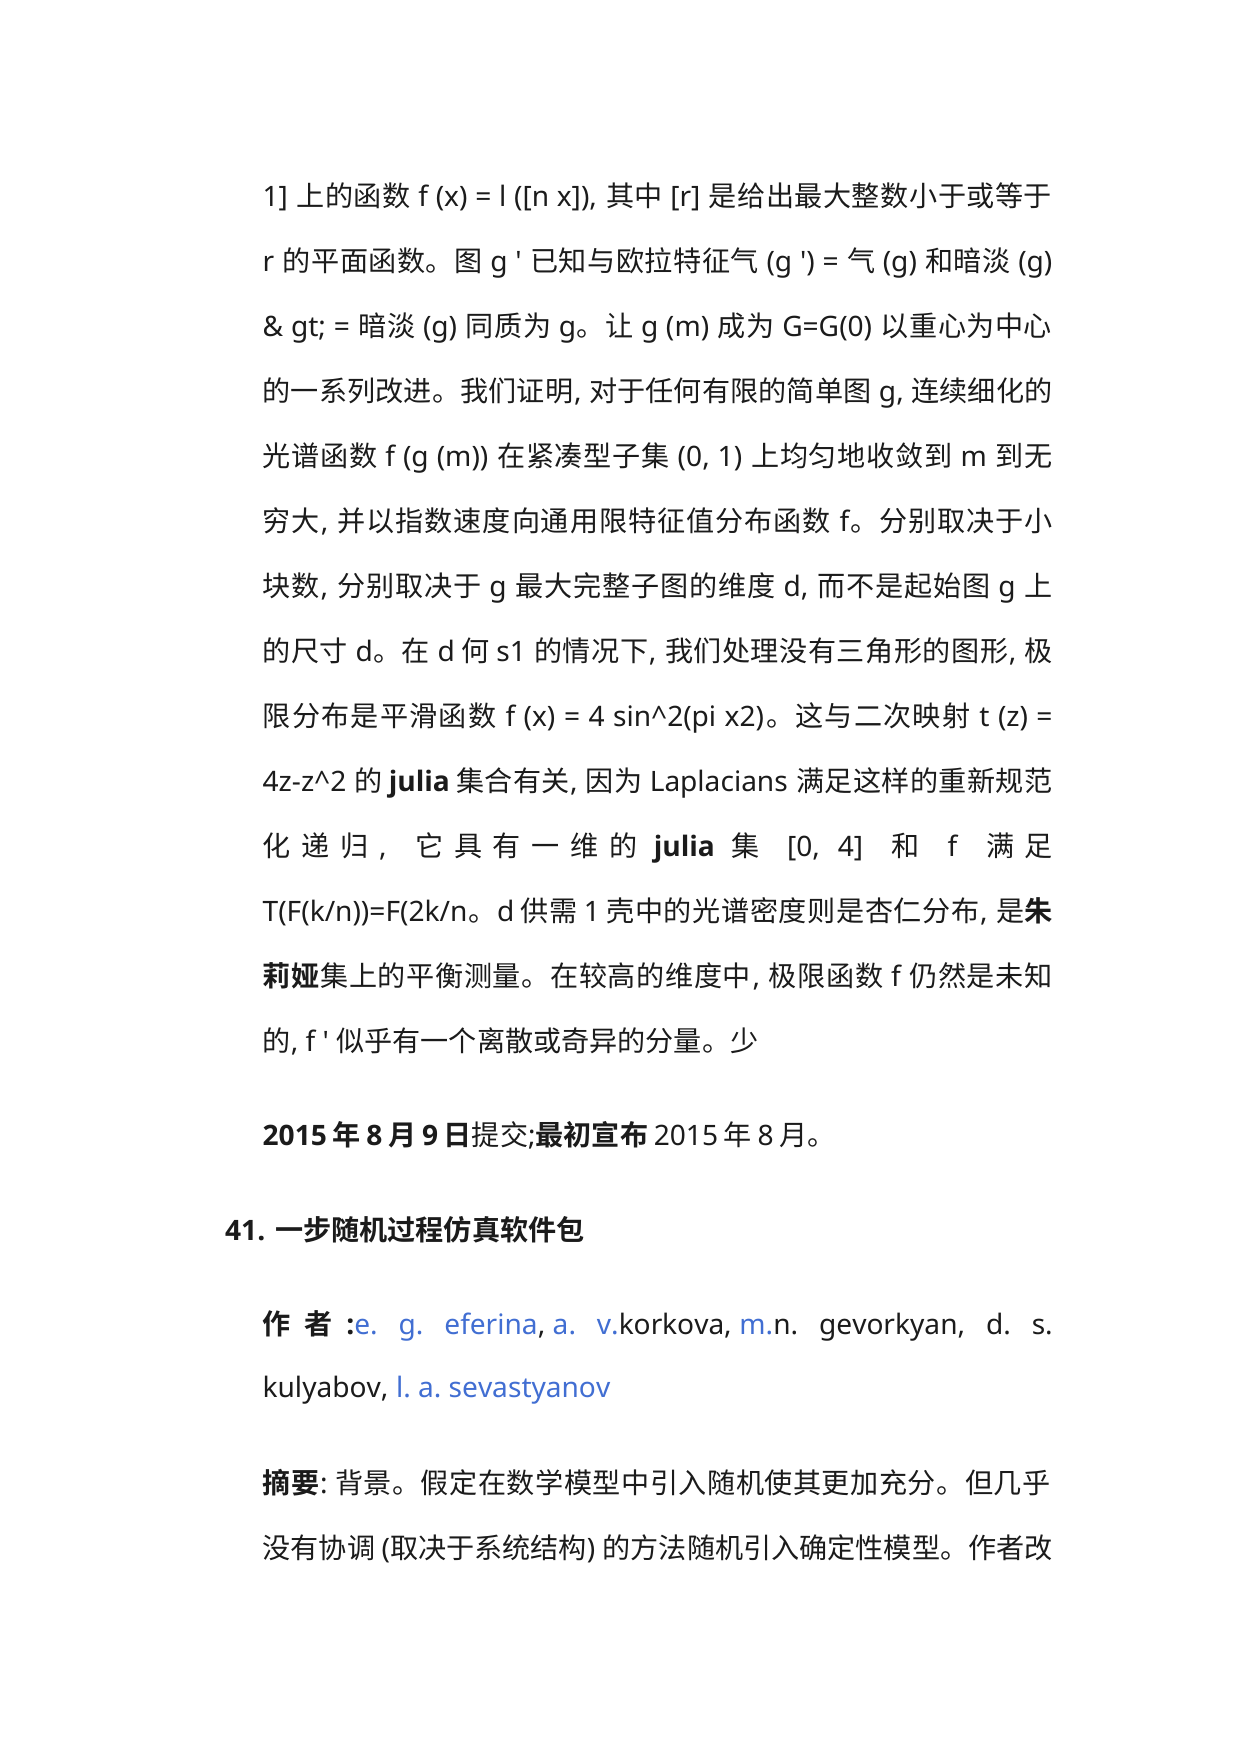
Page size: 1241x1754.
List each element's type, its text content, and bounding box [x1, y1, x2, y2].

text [262, 162, 1053, 1072]
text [262, 1449, 1053, 1579]
text 2015年8月9日提交;最初宣布2015年8月。 [262, 1101, 1053, 1166]
list 一步随机过程仿真软件包 [225, 1195, 1053, 1260]
text 作者:e. g. eferina, a. v.korkova, m.n. gevorkyan, d. s. kulyabov, l. a. sevastyanov [262, 1289, 1053, 1419]
